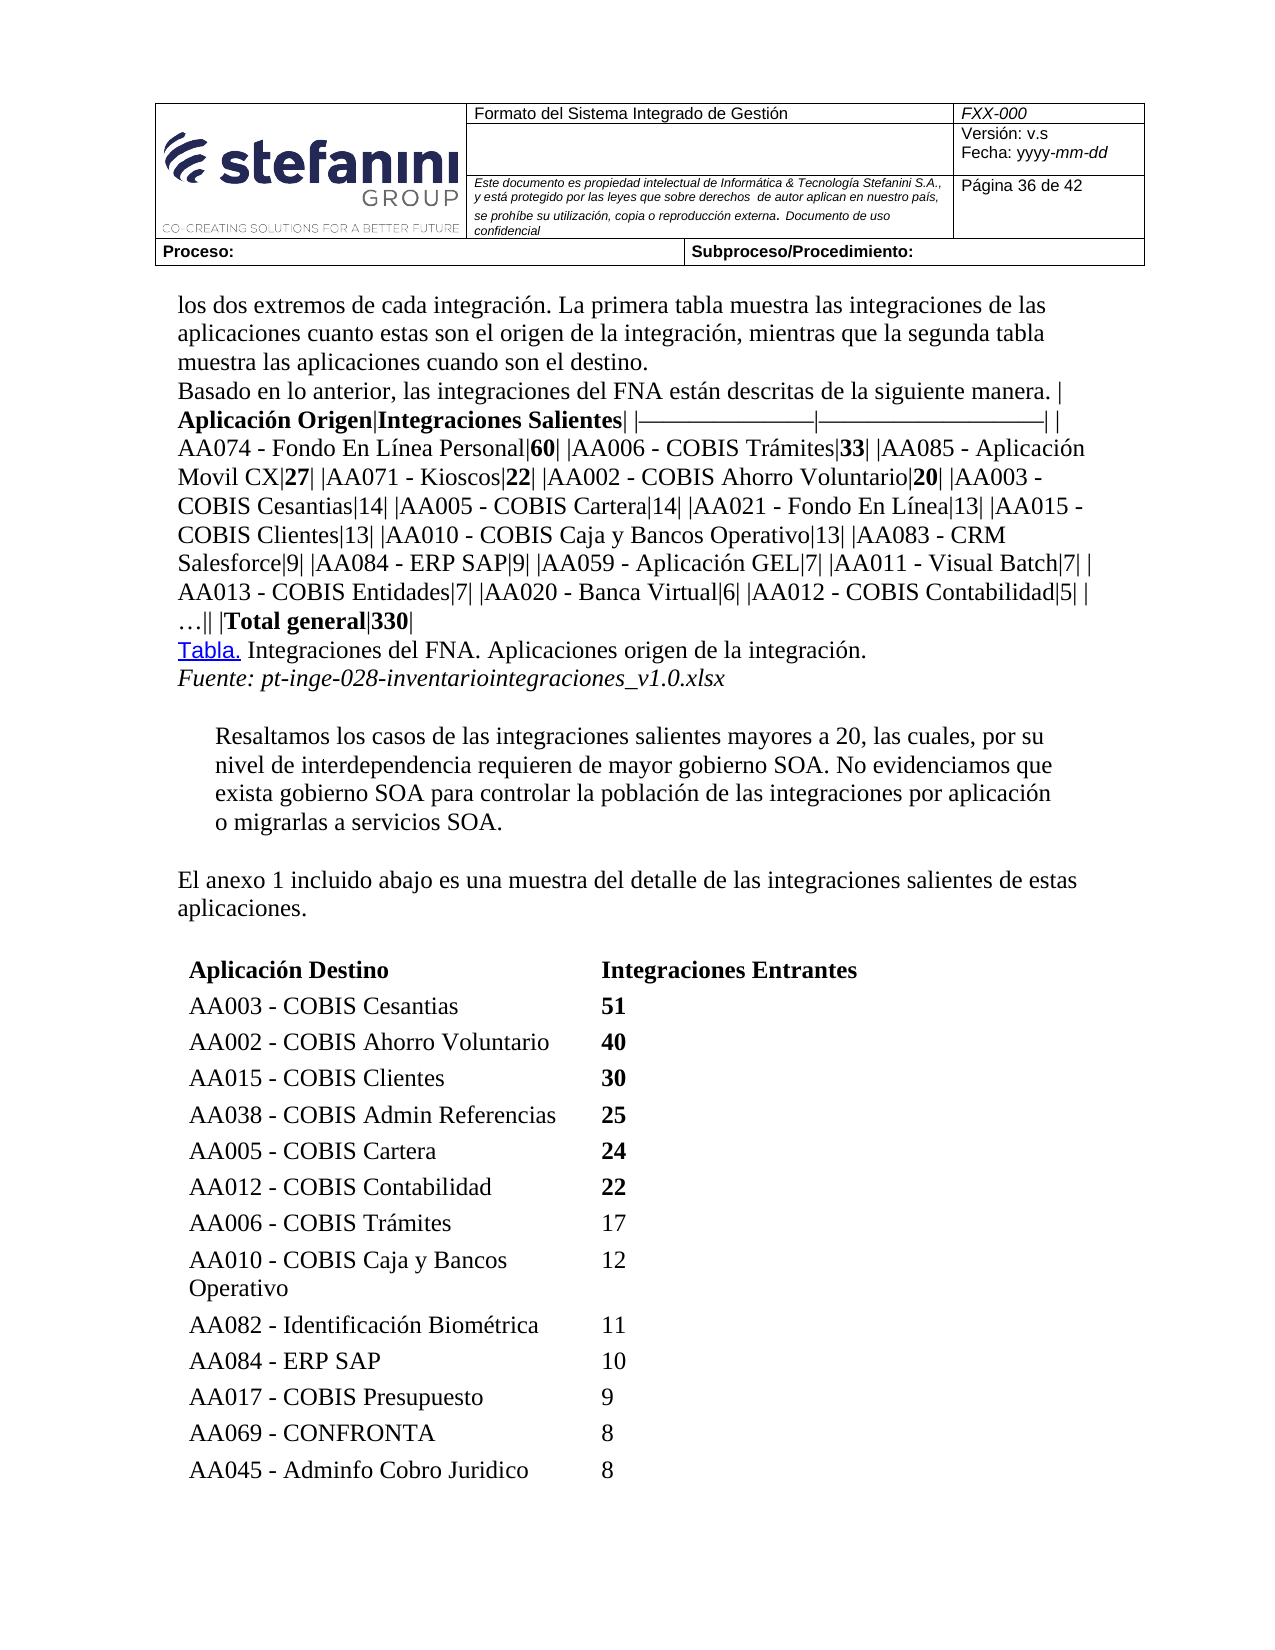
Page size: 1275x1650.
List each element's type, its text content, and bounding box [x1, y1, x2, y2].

table_cell AA012 - COBIS Contabilidad [177, 1169, 590, 1205]
table_cell 12 [590, 1241, 1002, 1306]
table_cell 9 [590, 1379, 1002, 1415]
table_cell 51 [590, 987, 1002, 1023]
table_cell AA045 - Adminfo Cobro Juridico [177, 1451, 590, 1487]
picture [162, 132, 460, 236]
table_cell AA084 - ERP SAP [177, 1342, 590, 1378]
table_cell AA010 - COBIS Caja y Bancos Operativo [177, 1241, 590, 1306]
text Tabla. Integraciones del FNA. Aplicaciones origen de la integración. [177, 635, 1098, 663]
table_cell 10 [590, 1342, 1002, 1378]
table_cell 22 [590, 1169, 1002, 1205]
text Fuente: pt-inge-028-inventariointegraciones_v1.0.xlsx [177, 663, 1098, 692]
table_cell AA005 - COBIS Cartera [177, 1132, 590, 1168]
table_cell AA082 - Identificación Biométrica [177, 1306, 590, 1342]
table_cell AA015 - COBIS Clientes [177, 1060, 590, 1096]
table_cell AA002 - COBIS Ahorro Voluntario [177, 1024, 590, 1060]
text El anexo 1 incluido abajo es una muestra del detalle de las integraciones salientes de estas aplicaciones. [177, 865, 1098, 922]
table_cell AA038 - COBIS Admin Referencias [177, 1096, 590, 1132]
table_cell 40 [590, 1024, 1002, 1060]
table_cell AA017 - COBIS Presupuesto [177, 1379, 590, 1415]
text Resaltamos los casos de las integraciones salientes mayores a 20, las cuales, por su nivel de interdependencia requieren de mayor gobierno SOA. No evidenciamos que exista gobierno SOA para controlar la población de las integraciones por aplicación o migrarlas a servicios SOA. [215, 721, 1060, 836]
text Basado en lo anterior, las integraciones del FNA están descritas de la siguiente manera. |Aplicación Origen|Integraciones Salientes| |———————|—————————| |AA074 - Fondo En Línea Personal|60| |AA006 - COBIS Trámites|33| |AA085 - Aplicación Movil CX|27| |AA071 - Kioscos|22| |AA002 - COBIS Ahorro Voluntario|20| |AA003 - COBIS Cesantias|14| |AA005 - COBIS Cartera|14| |AA021 - Fondo En Línea|13| |AA015 - COBIS Clientes|13| |AA010 - COBIS Caja y Bancos Operativo|13| |AA083 - CRM Salesforce|9| |AA084 - ERP SAP|9| |AA059 - Aplicación GEL|7| |AA011 - Visual Batch|7| |AA013 - COBIS Entidades|7| |AA020 - Banca Virtual|6| |AA012 - COBIS Contabilidad|5| |…|| |Total general|330| [177, 376, 1098, 635]
table_cell 25 [590, 1096, 1002, 1132]
table_cell 8 [590, 1415, 1002, 1451]
table_cell AA006 - COBIS Trámites [177, 1205, 590, 1241]
table_cell AA069 - CONFRONTA [177, 1415, 590, 1451]
table_cell AA003 - COBIS Cesantias [177, 987, 590, 1023]
table_header Integraciones Entrantes [590, 951, 1002, 987]
table_cell 30 [590, 1060, 1002, 1096]
table_cell 24 [590, 1132, 1002, 1168]
table_header Aplicación Destino [177, 951, 590, 987]
table_cell 11 [590, 1306, 1002, 1342]
table_cell 17 [590, 1205, 1002, 1241]
table_cell 8 [590, 1451, 1002, 1487]
